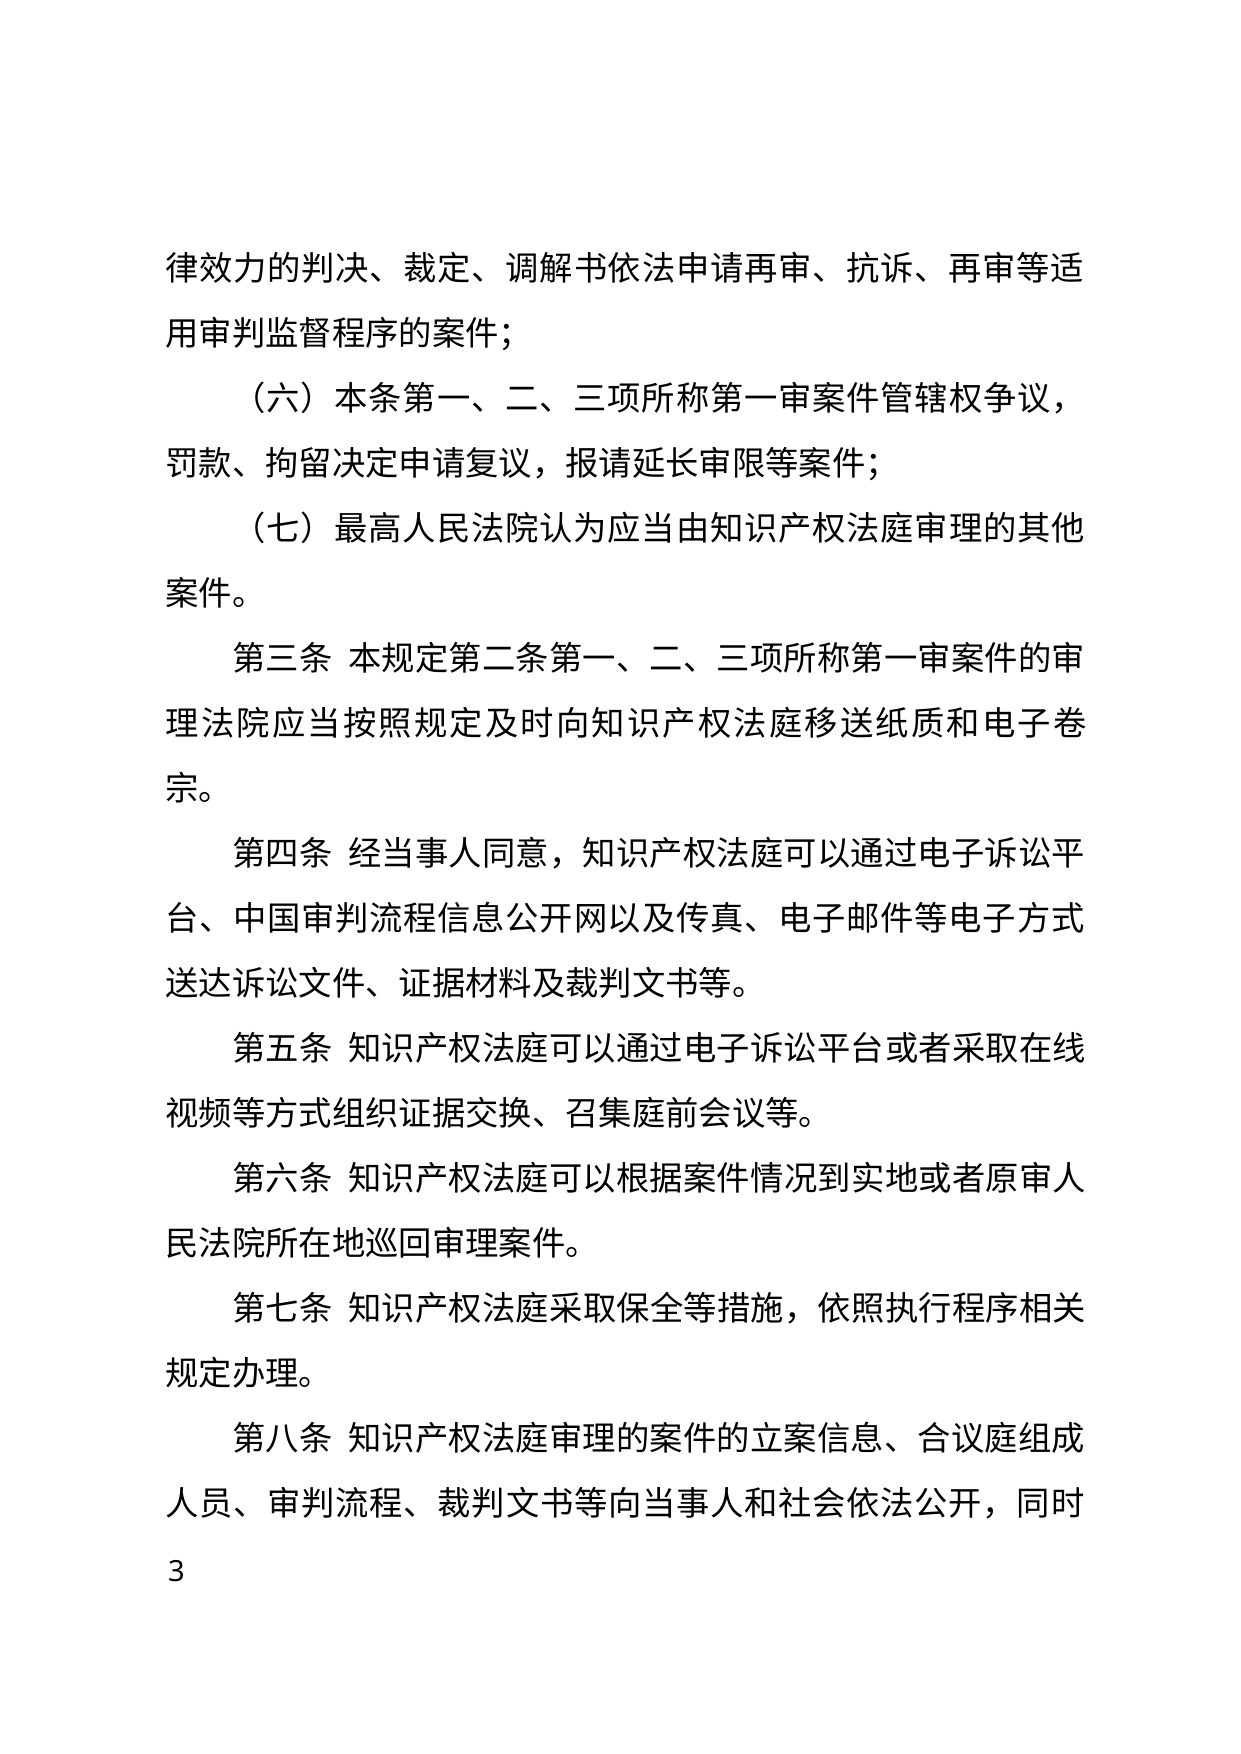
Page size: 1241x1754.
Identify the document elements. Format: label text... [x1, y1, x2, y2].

text 第六条 知识产权法庭可以根据案件情况到实地或者原审人民法院所在地巡回审理案件。 [165, 1143, 1087, 1273]
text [165, 233, 1087, 363]
text 第七条 知识产权法庭采取保全等措施，依照执行程序相关规定办理。 [165, 1273, 1087, 1403]
text 第四条 经当事人同意，知识产权法庭可以通过电子诉讼平台、中国审判流程信息公开网以及传真、电子邮件等电子方式送达诉讼文件、证据材料及裁判文书等。 [165, 818, 1087, 1013]
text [165, 1403, 1087, 1533]
text 第三条 本规定第二条第一、二、三项所称第一审案件的审理法院应当按照规定及时向知识产权法庭移送纸质和电子卷宗。 [165, 623, 1087, 818]
text 第五条 知识产权法庭可以通过电子诉讼平台或者采取在线视频等方式组织证据交换、召集庭前会议等。 [165, 1013, 1087, 1143]
text （七）最高人民法院认为应当由知识产权法庭审理的其他案件。 [165, 493, 1087, 623]
text （六）本条第一、二、三项所称第一审案件管辖权争议，罚款、拘留决定申请复议，报请延长审限等案件； [165, 363, 1087, 493]
